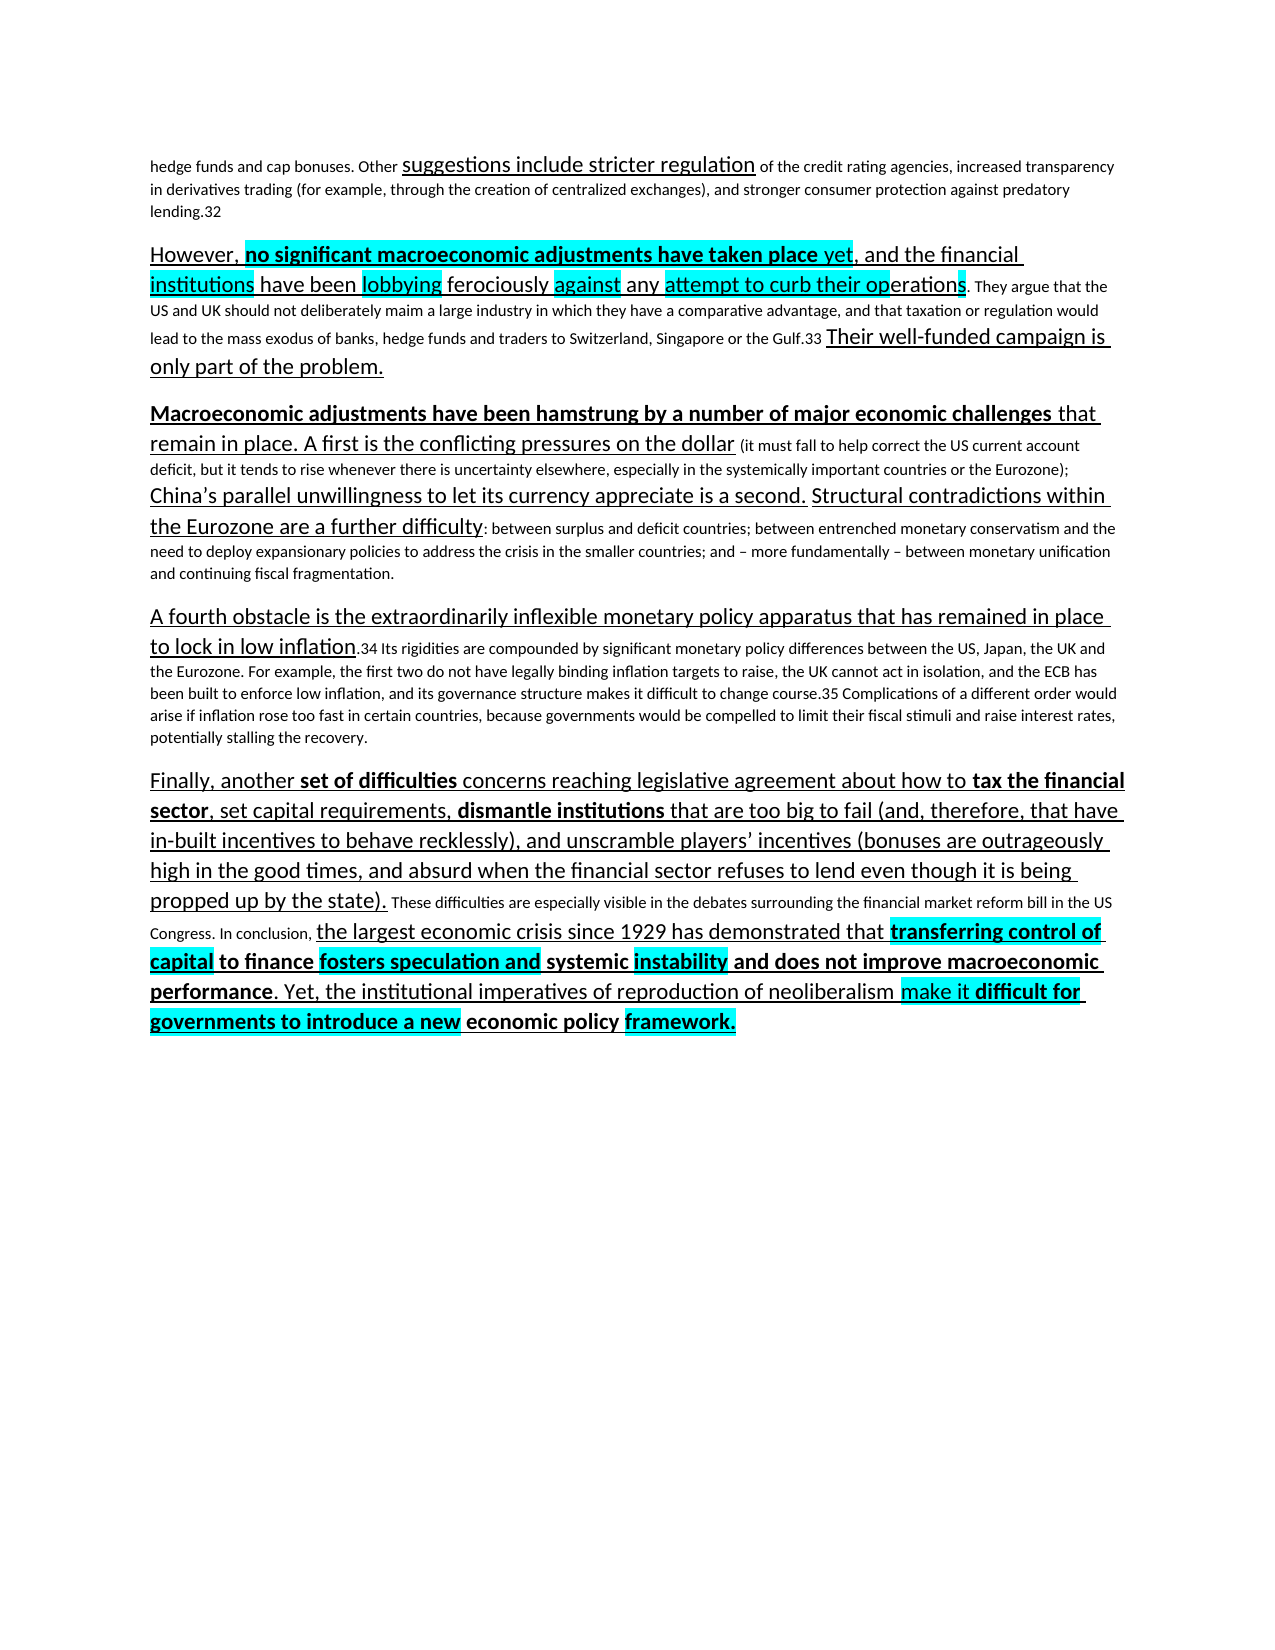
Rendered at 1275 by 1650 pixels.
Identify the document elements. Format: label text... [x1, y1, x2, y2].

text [150, 150, 1125, 222]
text Finally, another set of difficulties concerns reaching legislative agreement about how to tax the financial sector, set capital requirements, dismantle institutions that are too big to fail (and, therefore, that have in-built incentives to behave recklessly), and unscramble players’ incentives (bonuses are outrageously high in the good times, and absurd when the financial sector refuses to lend even though it is being propped up by the state). These difficulties are especially visible in the debates surrounding the financial market reform bill in the US Congress. In conclusion, the largest economic crisis since 1929 has demonstrated that transferring control of capital to finance fosters speculation and systemic instability and does not improve macroeconomic performance. Yet, the institutional imperatives of reproduction of neoliberalism make it difficult for governments to introduce a new economic policy framework. [150, 791, 1125, 1036]
text Macroeconomic adjustments have been hamstrung by a number of major economic challenges that remain in place. A first is the conflicting pressures on the dollar (it must fall to help correct the US current account deficit, but it tends to rise whenever there is uncertainty elsewhere, especially in the systemically important countries or the Eurozone); China’s parallel unwillingness to let its currency appreciate is a second. Structural contradictions within the Eurozone are a further difficulty: between surplus and deficit countries; between entrenched monetary conservatism and the need to deploy expansionary policies to address the crisis in the smaller countries; and – more fundamentally – between monetary unification and continuing fiscal fragmentation. [150, 399, 1125, 584]
text However, no significant macroeconomic adjustments have taken place yet, and the financial institutions have been lobbying ferociously against any attempt to curb their operations. They argue that the US and UK should not deliberately maim a large industry in which they have a comparative advantage, and that taxation or regulation would lead to the mass exodus of banks, hedge funds and traders to Switzerland, Singapore or the Gulf.33 Their well-funded campaign is only part of the problem. [150, 240, 1125, 381]
text A fourth obstacle is the extraordinarily inflexible monetary policy apparatus that has remained in place to lock in low inflation.34 Its rigidities are compounded by significant monetary policy differences between the US, Japan, the UK and the Eurozone. For example, the first two do not have legally binding inflation targets to raise, the UK cannot act in isolation, and the ECB has been built to enforce low inflation, and its governance structure makes it difficult to change course.35 Complications of a different order would arise if inflation rose too fast in certain countries, because governments would be compelled to limit their fiscal stimuli and raise interest rates, potentially stalling the recovery. [150, 602, 1125, 748]
